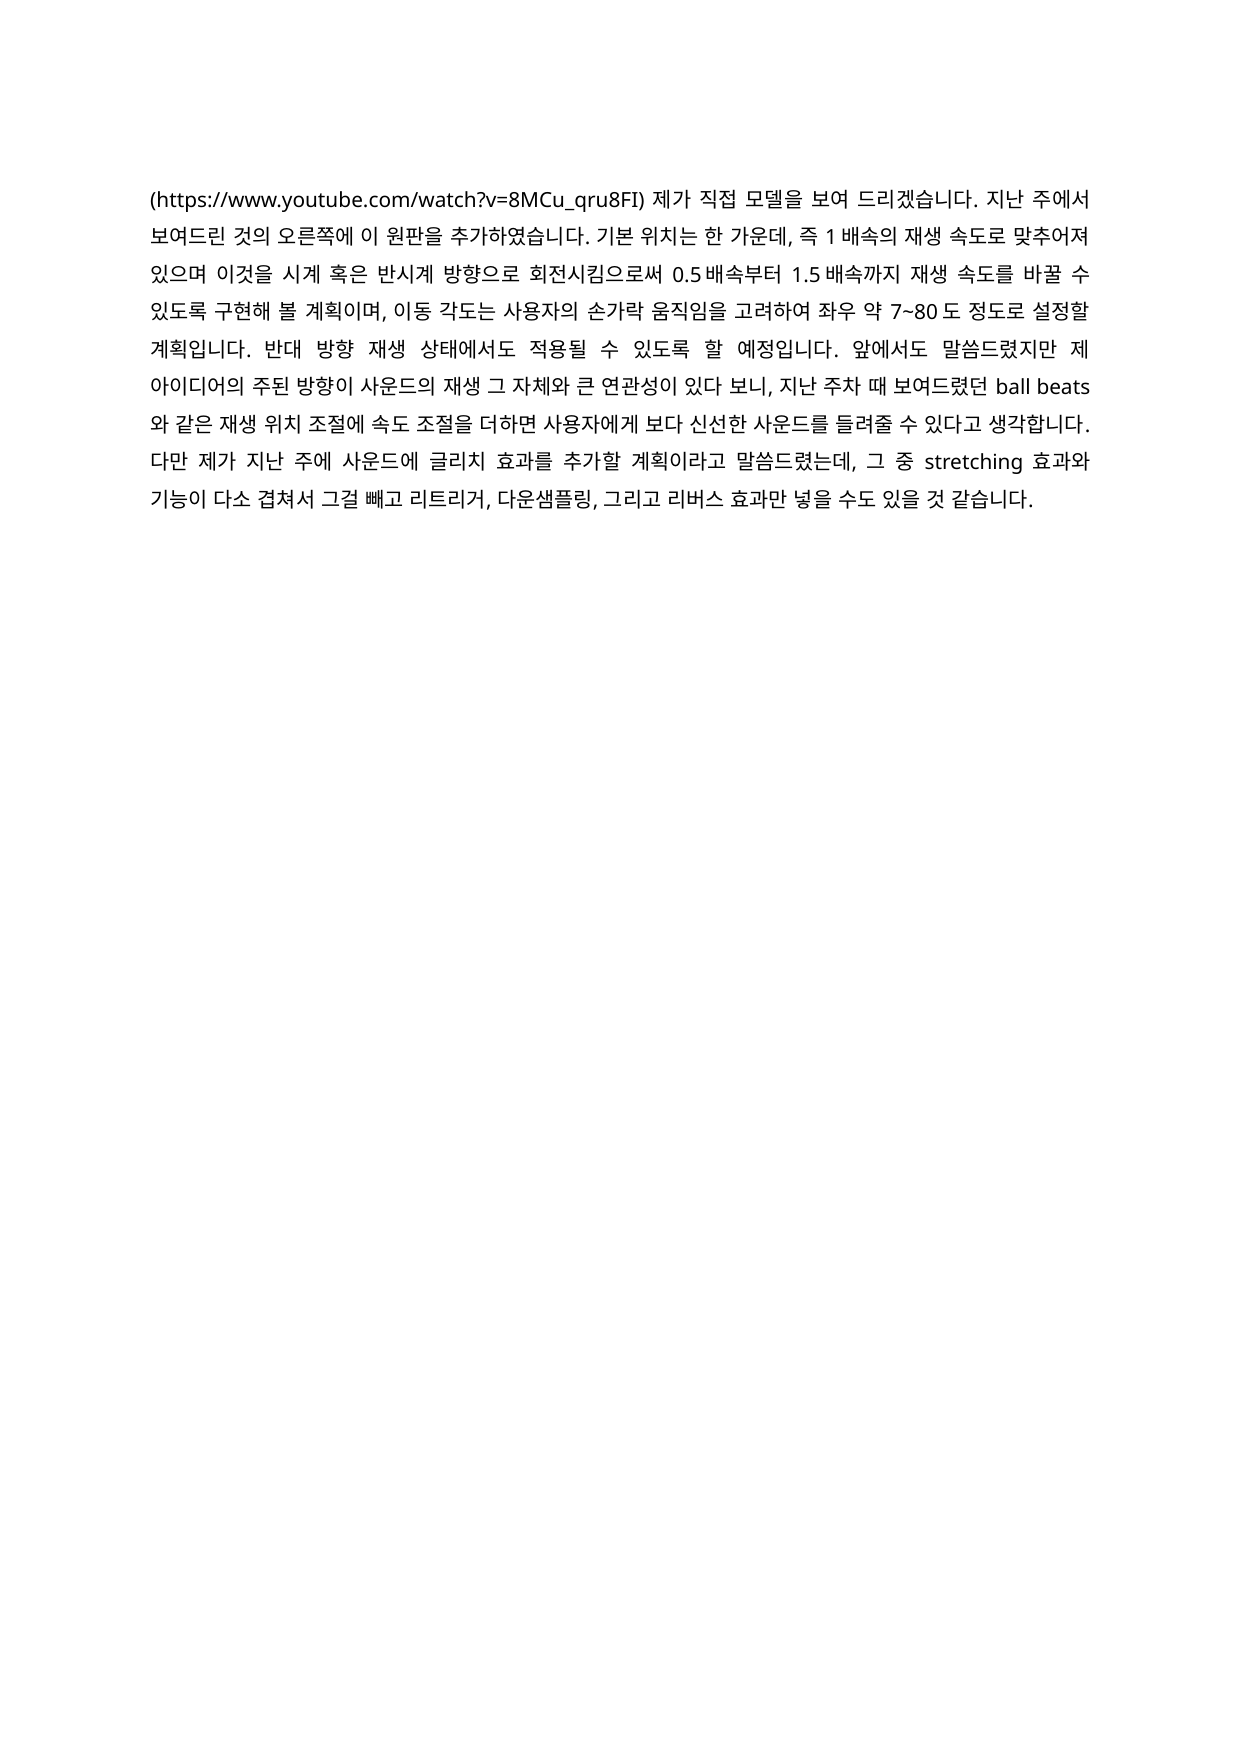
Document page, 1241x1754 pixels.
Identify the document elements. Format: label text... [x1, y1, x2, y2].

text (https://www.youtube.com/watch?v=8MCu_qru8FI) 제가 직접 모델을 보여 드리겠습니다. 지난 주에서 보여드린 것의 오른쪽에 이 원판을 추가하였습니다. 기본 위치는 한 가운데, 즉 1배속의 재생 속도로 맞추어져 있으며 이것을 시계 혹은 반시계 방향으로 회전시킴으로써 0.5배속부터 1.5배속까지 재생 속도를 바꿀 수 있도록 구현해 볼 계획이며, 이동 각도는 사용자의 손가락 움직임을 고려하여 좌우 약 7~80도 정도로 설정할 계획입니다. 반대 방향 재생 상태에서도 적용될 수 있도록 할 예정입니다. 앞에서도 말씀드렸지만 제 아이디어의 주된 방향이 사운드의 재생 그 자체와 큰 연관성이 있다 보니, 지난 주차 때 보여드렸던 ball beats와 같은 재생 위치 조절에 속도 조절을 더하면 사용자에게 보다 신선한 사운드를 들려줄 수 있다고 생각합니다. 다만 제가 지난 주에 사운드에 글리치 효과를 추가할 계획이라고 말씀드렸는데, 그 중 stretching 효과와 기능이 다소 겹쳐서 그걸 빼고 리트리거, 다운샘플링, 그리고 리버스 효과만 넣을 수도 있을 것 같습니다. [150, 177, 1090, 515]
